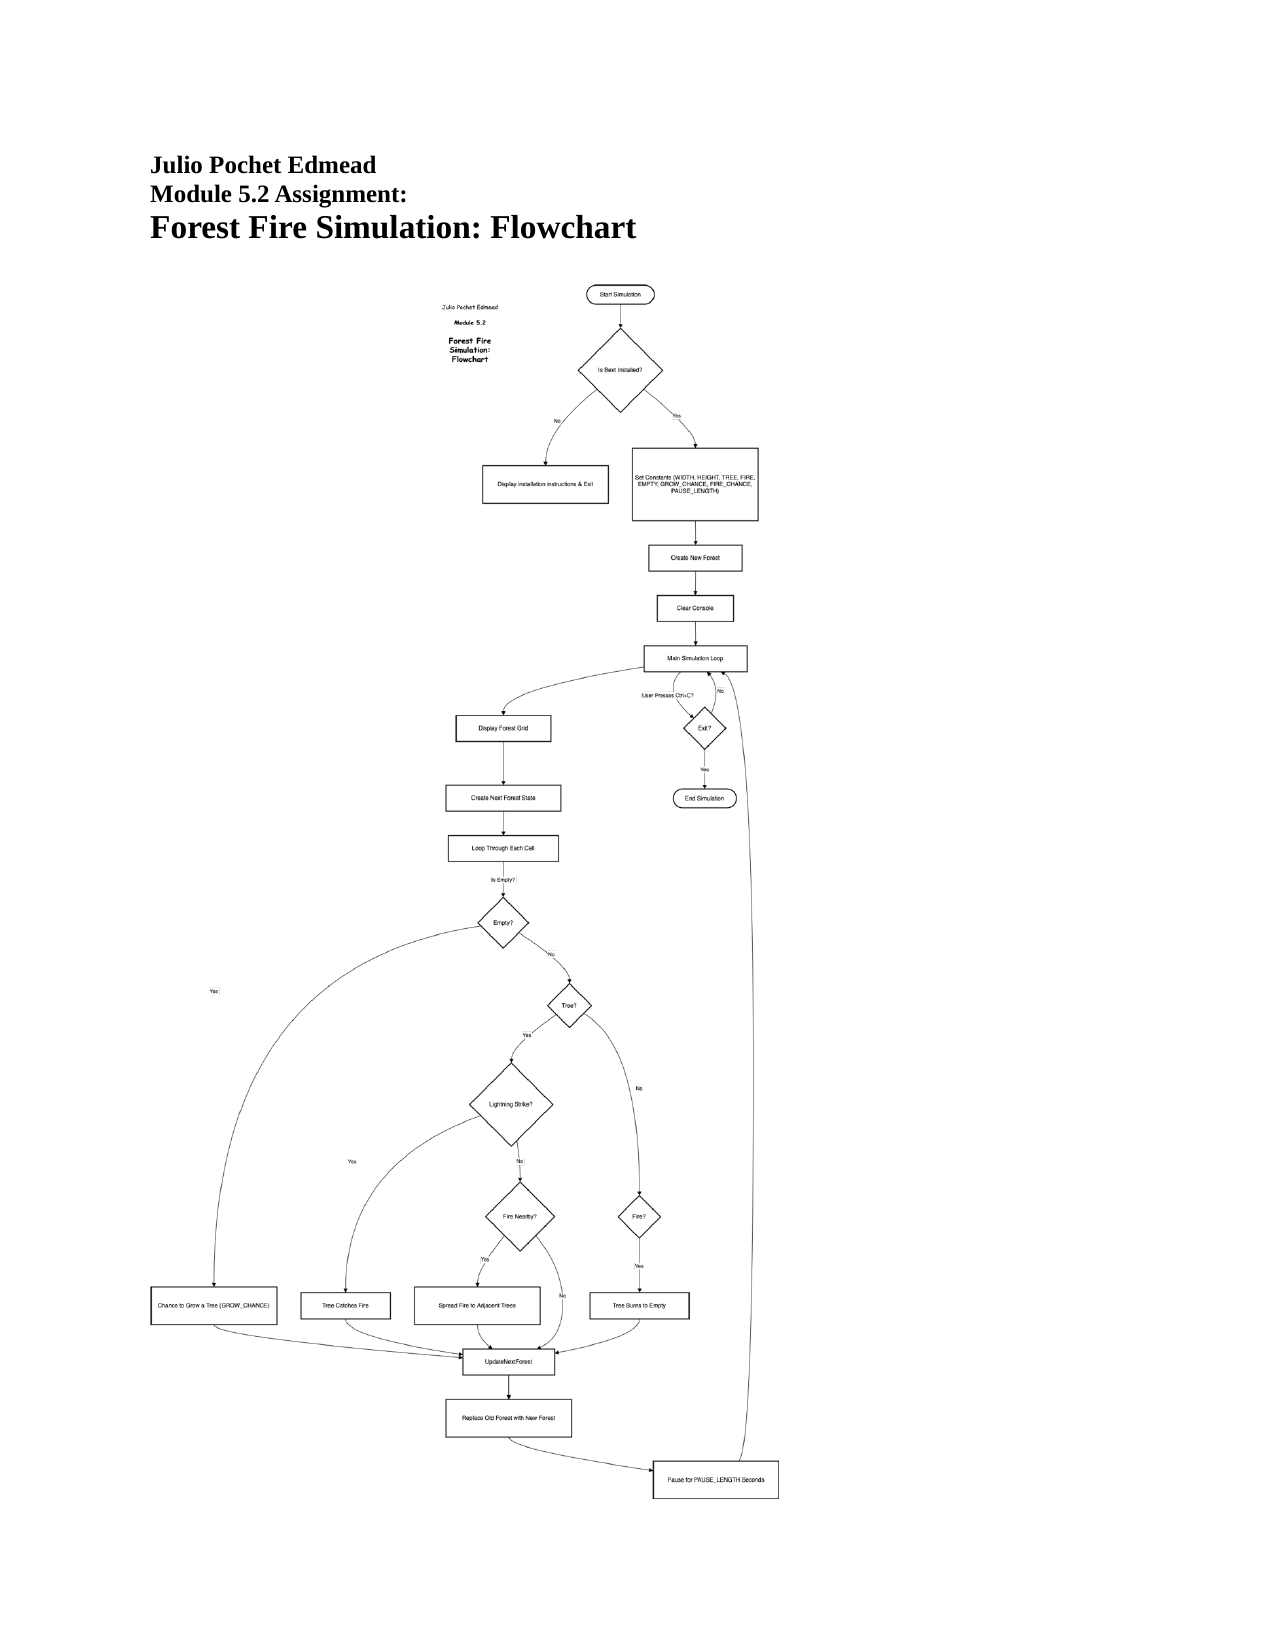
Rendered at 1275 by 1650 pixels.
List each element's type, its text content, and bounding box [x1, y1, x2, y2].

text Julio Pochet Edmead [150, 150, 1125, 179]
text Module 5.2 Assignment: [150, 179, 1125, 207]
picture [150, 284, 779, 1499]
text Forest Fire Simulation: Flowchart [150, 207, 1125, 246]
